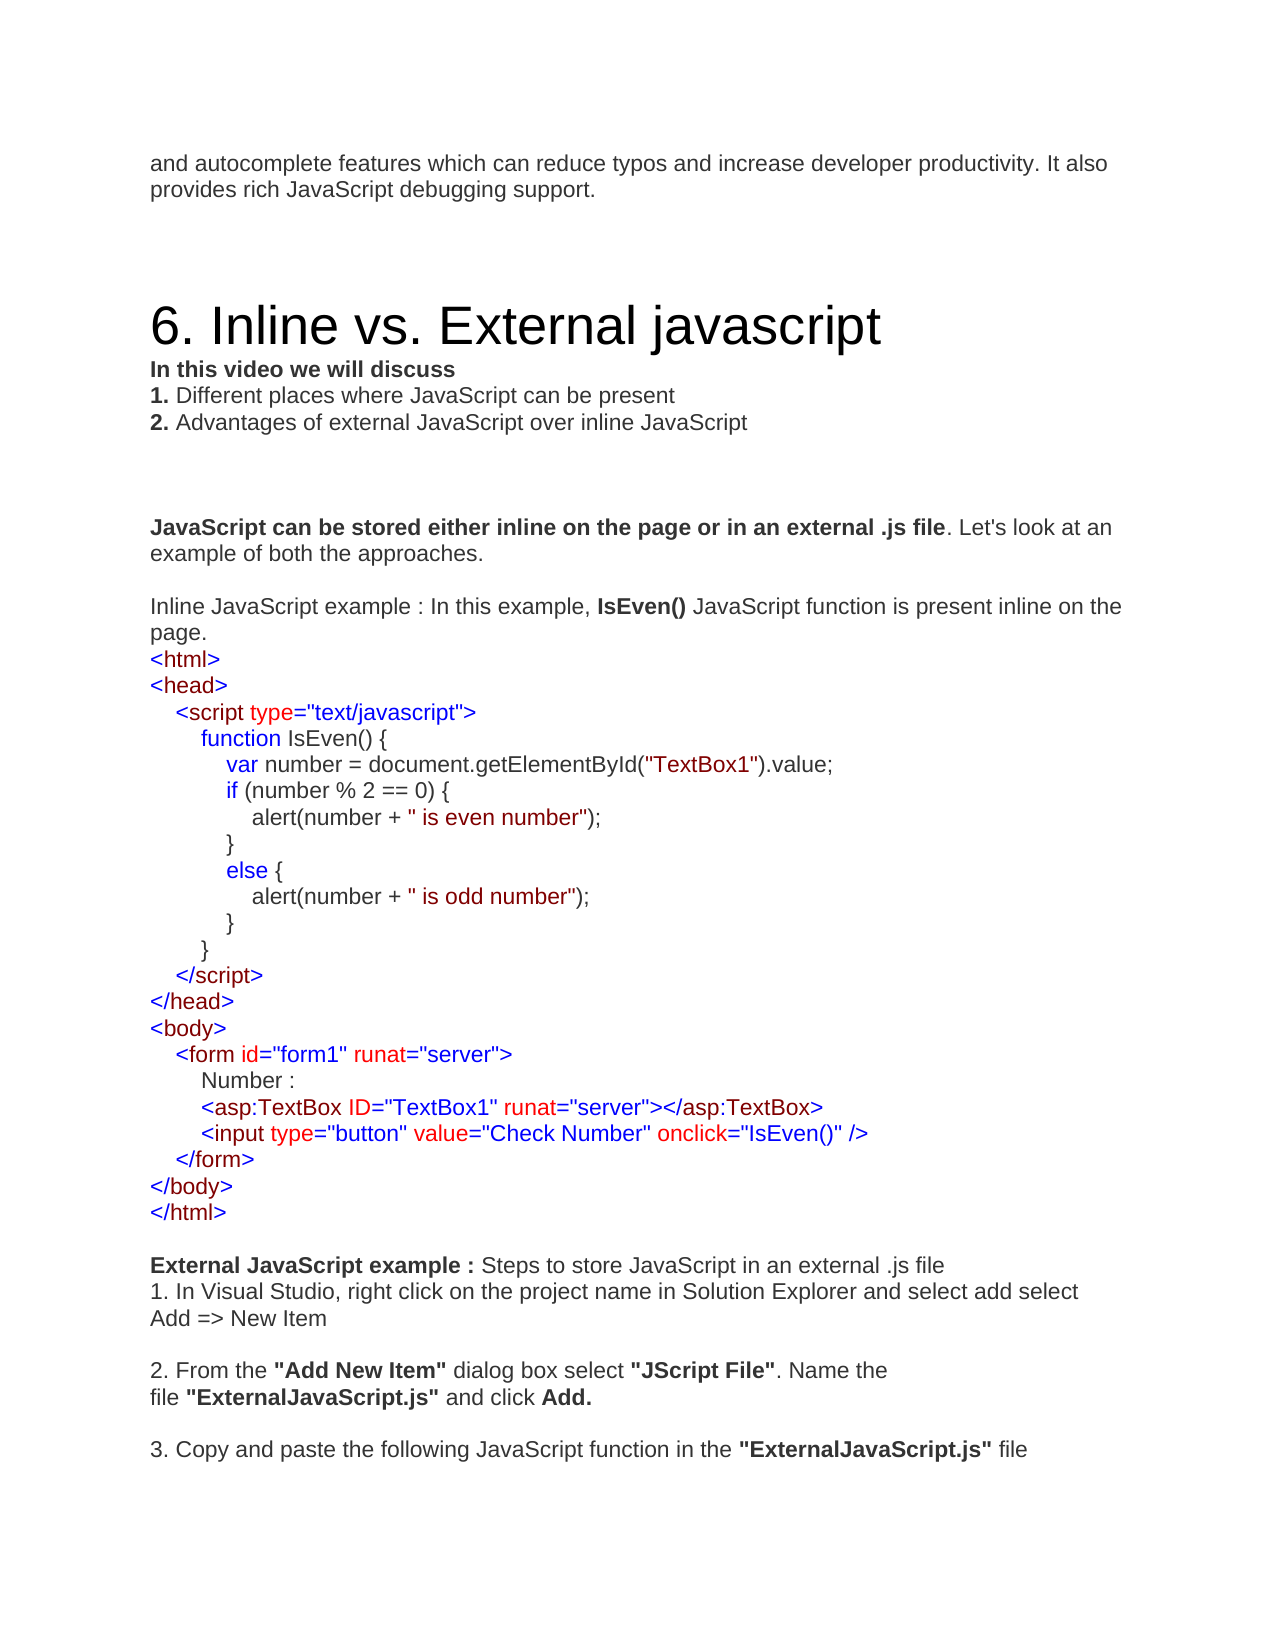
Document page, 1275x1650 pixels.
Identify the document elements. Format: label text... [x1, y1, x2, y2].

text In this video we will discuss 1. Different places where JavaScript can be present 2. Advantages of external JavaScript over inline JavaScript JavaScript can be stored either inline on the page or in an external .js file. Let's look at an example of both the approaches. Inline JavaScript example : In this example, IsEven() JavaScript function is present inline on the page. [150, 356, 1125, 646]
text alert(number + " is odd number"); [150, 883, 1125, 909]
text <body> [150, 1015, 1125, 1041]
text <asp:TextBox ID="TextBox1" runat="server"></asp:TextBox> [150, 1094, 1125, 1120]
text 6. Inline vs. External javascript [150, 293, 1125, 356]
text <head> [150, 672, 1125, 698]
text var number = document.getElementById("TextBox1").value; [150, 751, 1125, 777]
text alert(number + " is even number"); [150, 804, 1125, 830]
text </body> [150, 1173, 1125, 1199]
text <input type="button" value="Check Number" onclick="IsEven()" /> [150, 1120, 1125, 1146]
text function IsEven() { [150, 725, 1125, 751]
text } [150, 936, 1125, 962]
text <form id="form1" runat="server"> [150, 1041, 1125, 1067]
text <script type="text/javascript"> [150, 698, 1125, 725]
text </head> [150, 988, 1125, 1015]
text External JavaScript example : Steps to store JavaScript in an external .js file 1. In Visual Studio, right click on the project name in Solution Explorer and select add select Add => New Item 2. From the "Add New Item" dialog box select "JScript File". Name the file "ExternalJavaScript.js" and click Add. 3. Copy and paste the following JavaScript function in the "ExternalJavaScript.js" file [150, 1226, 1125, 1491]
text else { [150, 857, 1125, 883]
text } [150, 909, 1125, 936]
text </script> [150, 962, 1125, 988]
text </form> [150, 1146, 1125, 1173]
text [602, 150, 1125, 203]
text } [150, 830, 1125, 857]
text if (number % 2 == 0) { [150, 777, 1125, 804]
text </html> [150, 1199, 1125, 1226]
text Number : [150, 1067, 1125, 1094]
text <html> [150, 646, 1125, 672]
